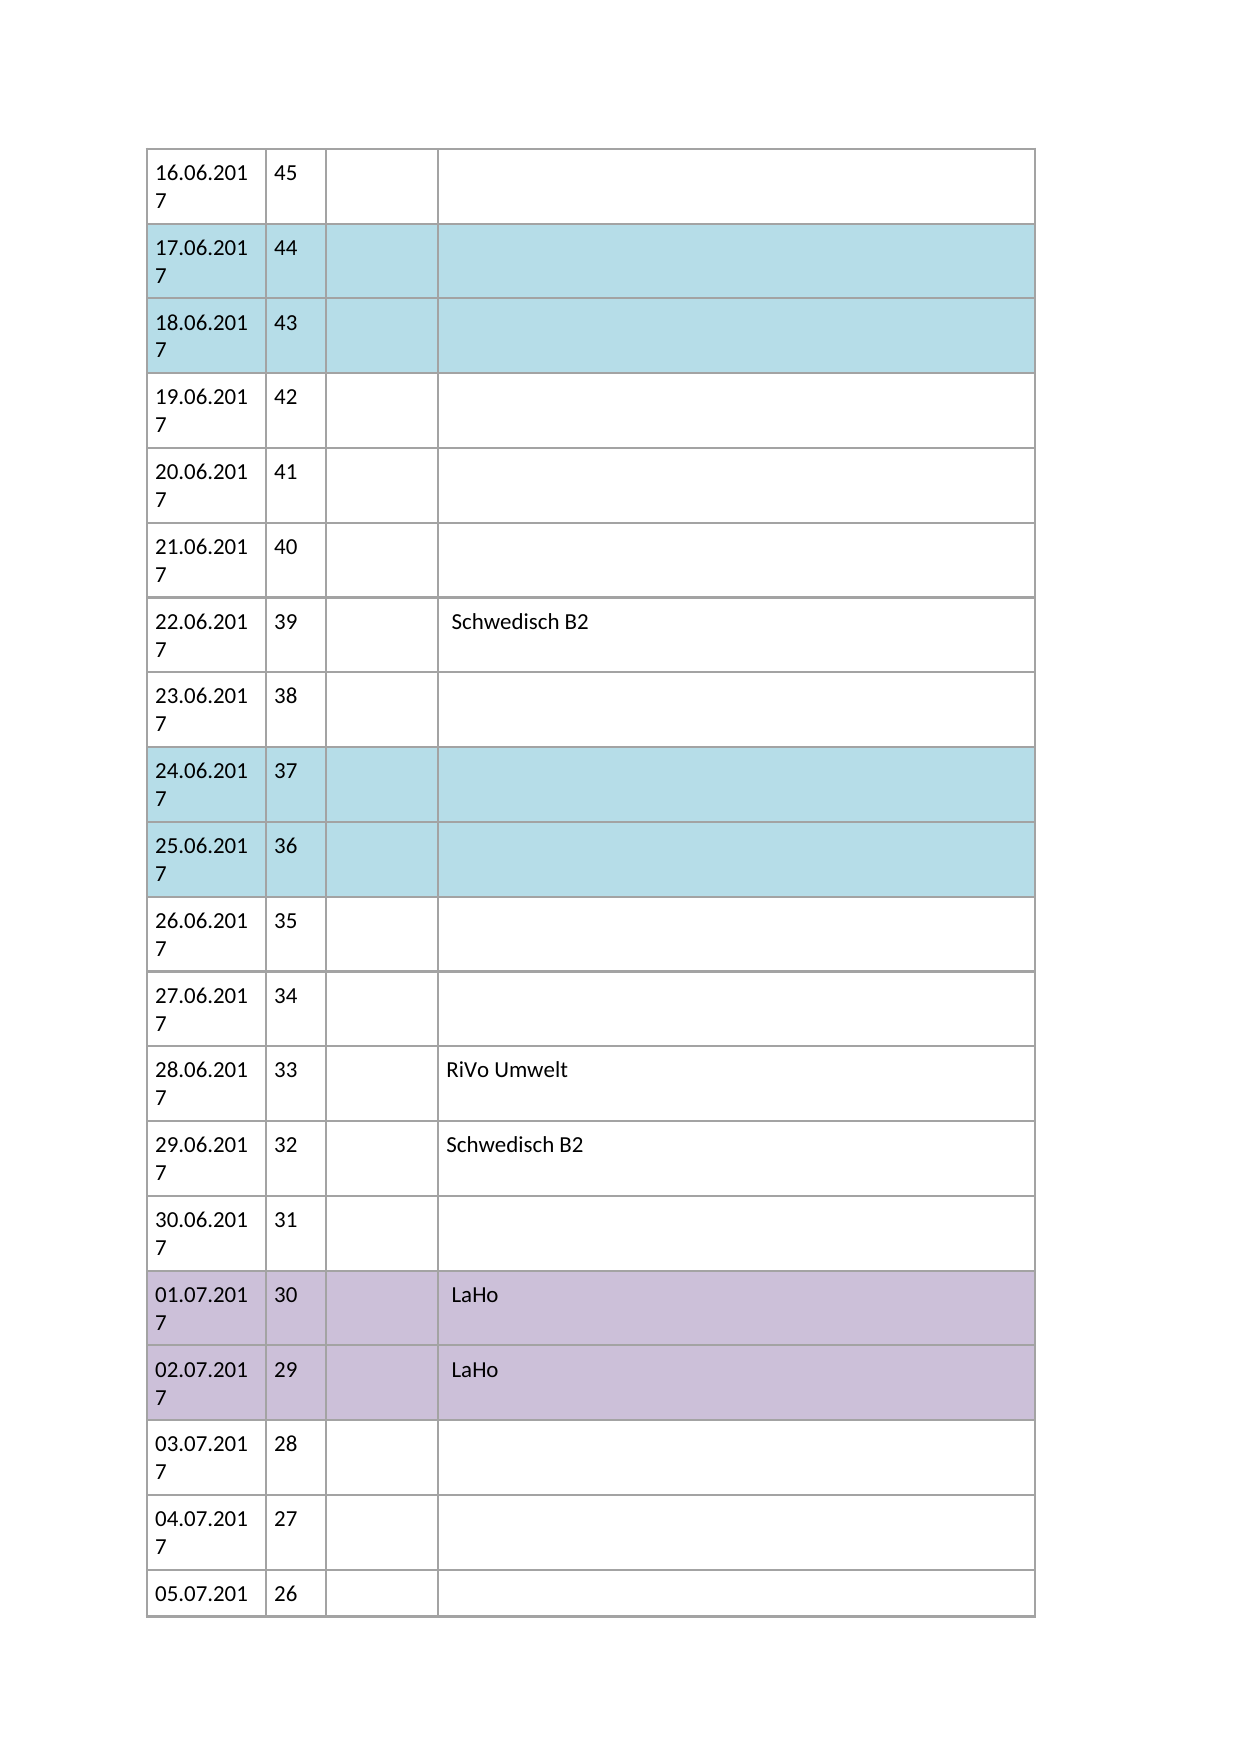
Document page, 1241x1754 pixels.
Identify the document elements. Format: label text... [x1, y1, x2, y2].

table_cell [439, 1421, 1034, 1494]
table_cell 43 [267, 299, 325, 372]
table_cell [439, 1197, 1034, 1269]
table_cell 42 [267, 374, 325, 447]
table_cell 19.06.2017 [148, 374, 265, 447]
table_cell 44 [267, 225, 325, 297]
table_cell 39 [267, 599, 325, 671]
table_cell [327, 1496, 437, 1569]
table_cell LaHo [439, 1272, 1034, 1344]
table_cell 02.07.2017 [148, 1346, 265, 1419]
table_cell 32 [267, 1122, 325, 1195]
table_cell 41 [267, 449, 325, 522]
table_cell [327, 1272, 437, 1344]
table_cell [439, 898, 1034, 970]
table_cell [327, 748, 437, 821]
table_cell [439, 1571, 1034, 1615]
table_cell 28 [267, 1421, 325, 1494]
table_cell 04.07.2017 [148, 1496, 265, 1569]
table_cell 30 [267, 1272, 325, 1344]
table_cell 16.06.2017 [148, 150, 265, 222]
table_cell [439, 524, 1034, 596]
table_cell 20.06.2017 [148, 449, 265, 522]
table_cell 33 [267, 1047, 325, 1120]
table_cell 35 [267, 898, 325, 970]
table_cell [439, 225, 1034, 297]
table_cell [327, 1571, 437, 1615]
table_cell 24.06.2017 [148, 748, 265, 821]
table_cell 27.06.2017 [148, 973, 265, 1045]
table_cell Schwedisch B2 [439, 599, 1034, 671]
table_cell [327, 1047, 437, 1120]
table_cell [327, 673, 437, 746]
table_cell 29 [267, 1346, 325, 1419]
table_cell 34 [267, 973, 325, 1045]
table_cell 40 [267, 524, 325, 596]
table_cell 17.06.2017 [148, 225, 265, 297]
table_cell 05.07.2017 [148, 1571, 265, 1615]
table_cell [439, 748, 1034, 821]
table_cell [327, 1346, 437, 1419]
table_cell [327, 524, 437, 596]
table_cell [327, 150, 437, 222]
table_cell 38 [267, 673, 325, 746]
table_cell LaHo [439, 1346, 1034, 1419]
table_cell [439, 299, 1034, 372]
table_cell [327, 374, 437, 447]
table_cell [439, 1496, 1034, 1569]
table_cell [327, 449, 437, 522]
table_cell 31 [267, 1197, 325, 1269]
table_cell 22.06.2017 [148, 599, 265, 671]
table_cell [327, 299, 437, 372]
table_cell [327, 599, 437, 671]
table_cell 26.06.2017 [148, 898, 265, 970]
table_cell 01.07.2017 [148, 1272, 265, 1344]
table_cell 28.06.2017 [148, 1047, 265, 1120]
table_cell [327, 225, 437, 297]
table_cell 25.06.2017 [148, 823, 265, 896]
table_cell [327, 973, 437, 1045]
table_cell [439, 823, 1034, 896]
table_cell Schwedisch B2 [439, 1122, 1034, 1195]
table_cell 29.06.2017 [148, 1122, 265, 1195]
table_cell 37 [267, 748, 325, 821]
table_cell [439, 973, 1034, 1045]
table_cell [327, 898, 437, 970]
table_cell [327, 1421, 437, 1494]
table_cell [327, 1122, 437, 1195]
table_cell [439, 673, 1034, 746]
table_cell [327, 1197, 437, 1269]
table_cell 36 [267, 823, 325, 896]
table_cell 26 [267, 1571, 325, 1615]
table_cell RiVo Umwelt [439, 1047, 1034, 1120]
table_cell 03.07.2017 [148, 1421, 265, 1494]
table_cell 45 [267, 150, 325, 222]
table_cell [439, 150, 1034, 222]
table_cell 23.06.2017 [148, 673, 265, 746]
table_cell [439, 374, 1034, 447]
table_cell [439, 449, 1034, 522]
table_cell 18.06.2017 [148, 299, 265, 372]
table_cell 21.06.2017 [148, 524, 265, 596]
table_cell 30.06.2017 [148, 1197, 265, 1269]
table_cell [327, 823, 437, 896]
table_cell 27 [267, 1496, 325, 1569]
